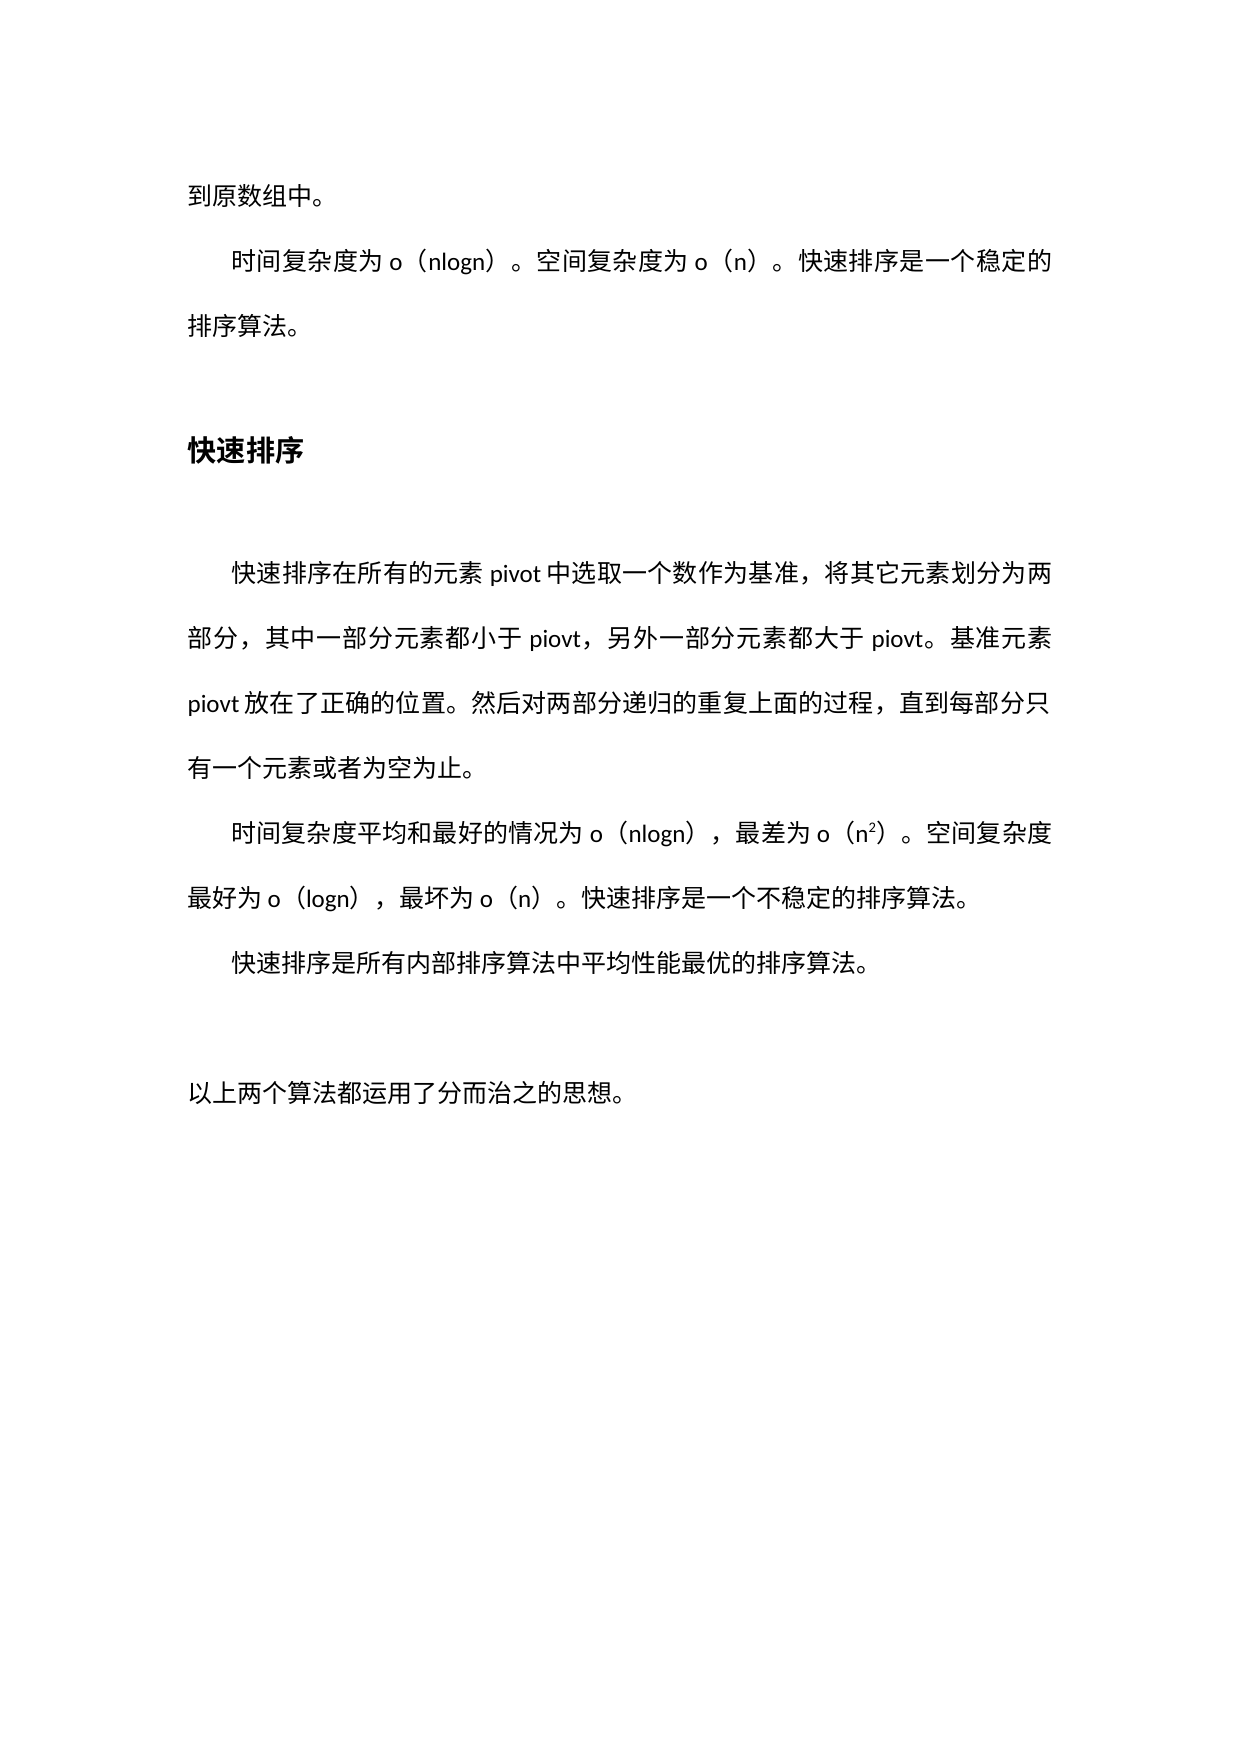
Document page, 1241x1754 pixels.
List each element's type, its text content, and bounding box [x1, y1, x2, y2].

subtitle 快速排序 [187, 417, 1053, 482]
text 以上两个算法都运用了分而治之的思想。 [187, 1059, 1053, 1124]
text 归并排序初始将每一个元素视为一个子表，然后两两归并，得到n/2个长度为1 或者为2的有序表，然后再两两归并，直到合成一个有序表为止。两两归并时先将两个表复制到辅助的数组中，然后每次从两个表中选出一个元素比较，较小的放入原数组，如果其中一个表检测完，则直接将辅助数组剩余元素复制到原数组中。 [187, 162, 1053, 227]
text 时间复杂度为o（nlogn）。空间复杂度为o（n）。快速排序是一个稳定的排序算法。 [187, 227, 1053, 357]
text 时间复杂度平均和最好的情况为o（nlogn），最差为o（n2）。空间复杂度最好为o（logn），最坏为o（n）。快速排序是一个不稳定的排序算法。 [187, 799, 1053, 929]
text 快速排序是所有内部排序算法中平均性能最优的排序算法。 [187, 929, 1053, 994]
text 快速排序在所有的元素pivot中选取一个数作为基准，将其它元素划分为两部分，其中一部分元素都小于piovt，另外一部分元素都大于piovt。基准元素piovt放在了正确的位置。然后对两部分递归的重复上面的过程，直到每部分只有一个元素或者为空为止。 [187, 539, 1053, 799]
